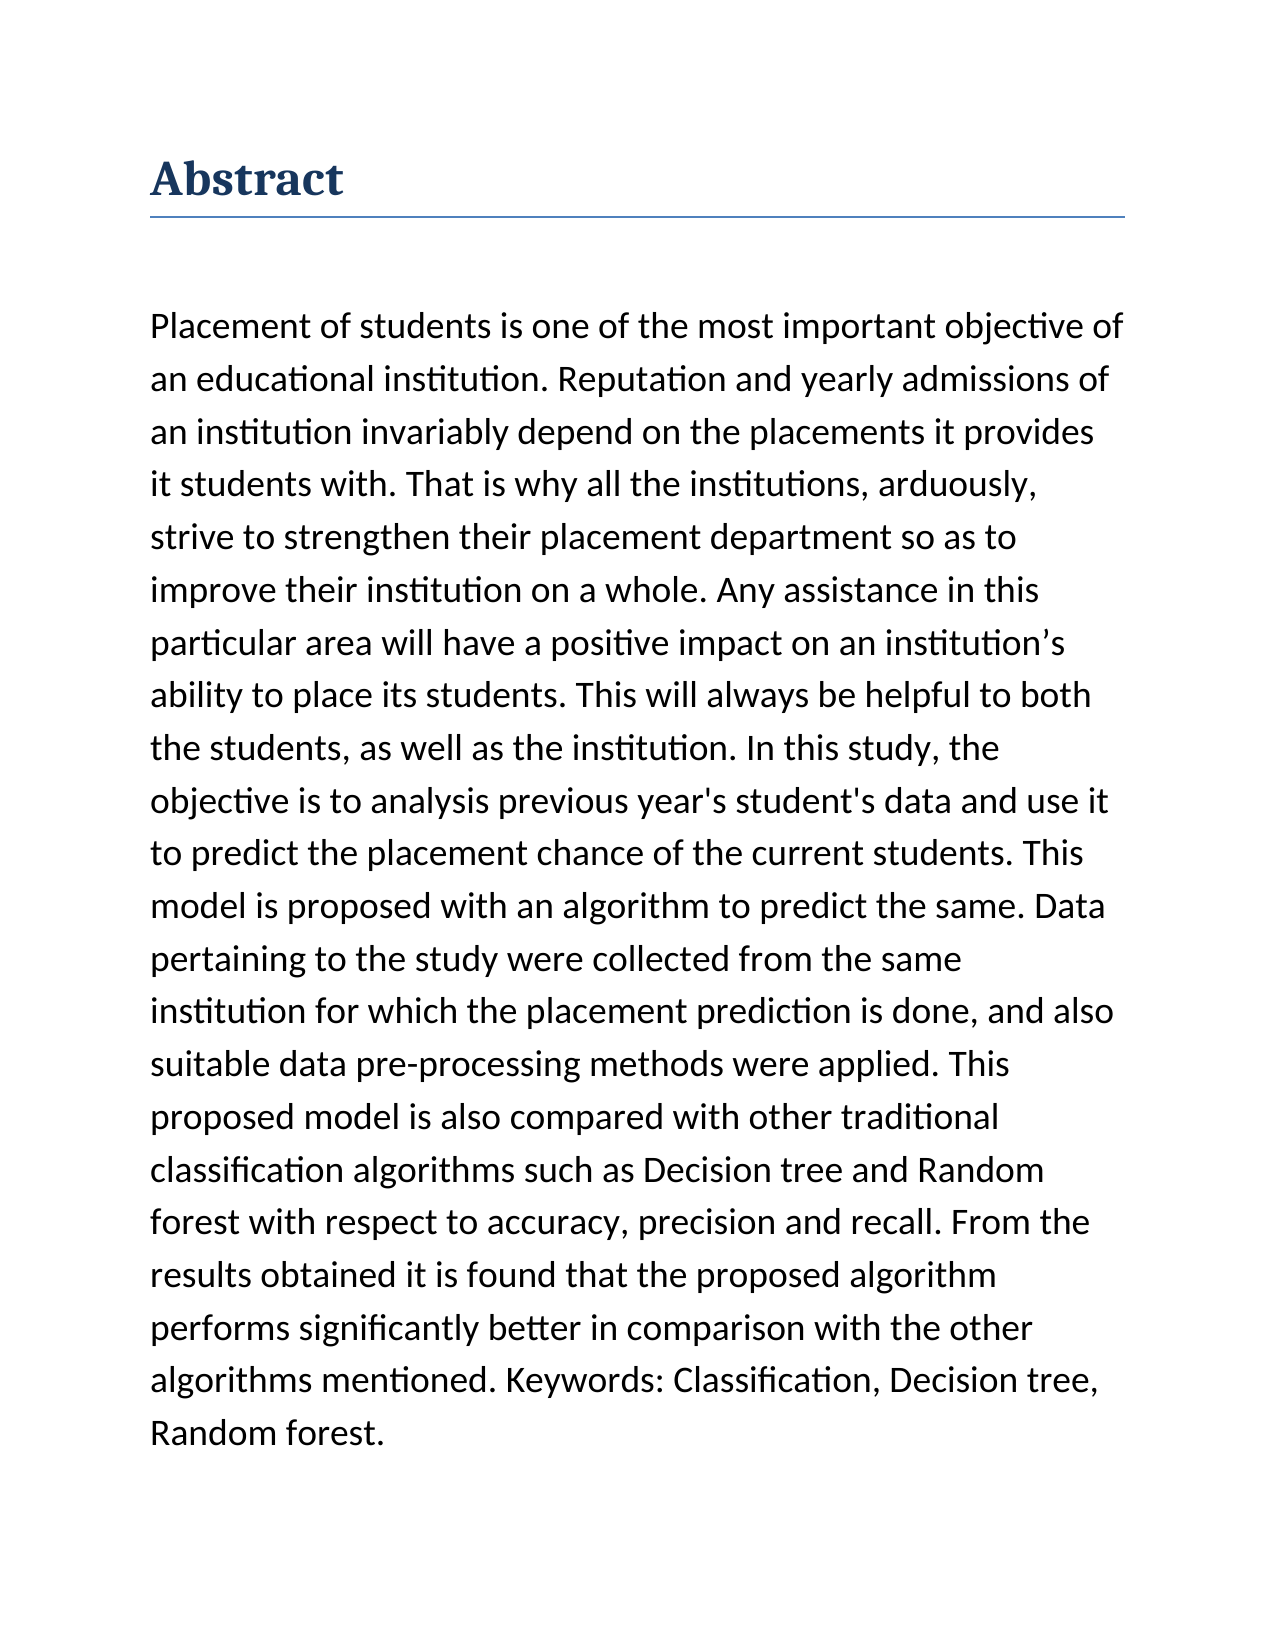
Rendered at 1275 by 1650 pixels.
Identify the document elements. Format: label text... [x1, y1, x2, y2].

text Placement of students is one of the most important objective of an educational institution. Reputation and yearly admissions of an institution invariably depend on the placements it provides it students with. That is why all the institutions, arduously, strive to strengthen their placement department so as to improve their institution on a whole. Any assistance in this particular area will have a positive impact on an institution’s ability to place its students. This will always be helpful to both the students, as well as the institution. In this study, the objective is to analysis previous year's student's data and use it to predict the placement chance of the current students. This model is proposed with an algorithm to predict the same. Data pertaining to the study were collected from the same institution for which the placement prediction is done, and also suitable data pre-processing methods were applied. This proposed model is also compared with other traditional classification algorithms such as Decision tree and Random forest with respect to accuracy, precision and recall. From the results obtained it is found that the proposed algorithm performs significantly better in comparison with the other algorithms mentioned. Keywords: Classification, Decision tree, Random forest. [150, 302, 1125, 1455]
title Abstract [150, 150, 1125, 216]
